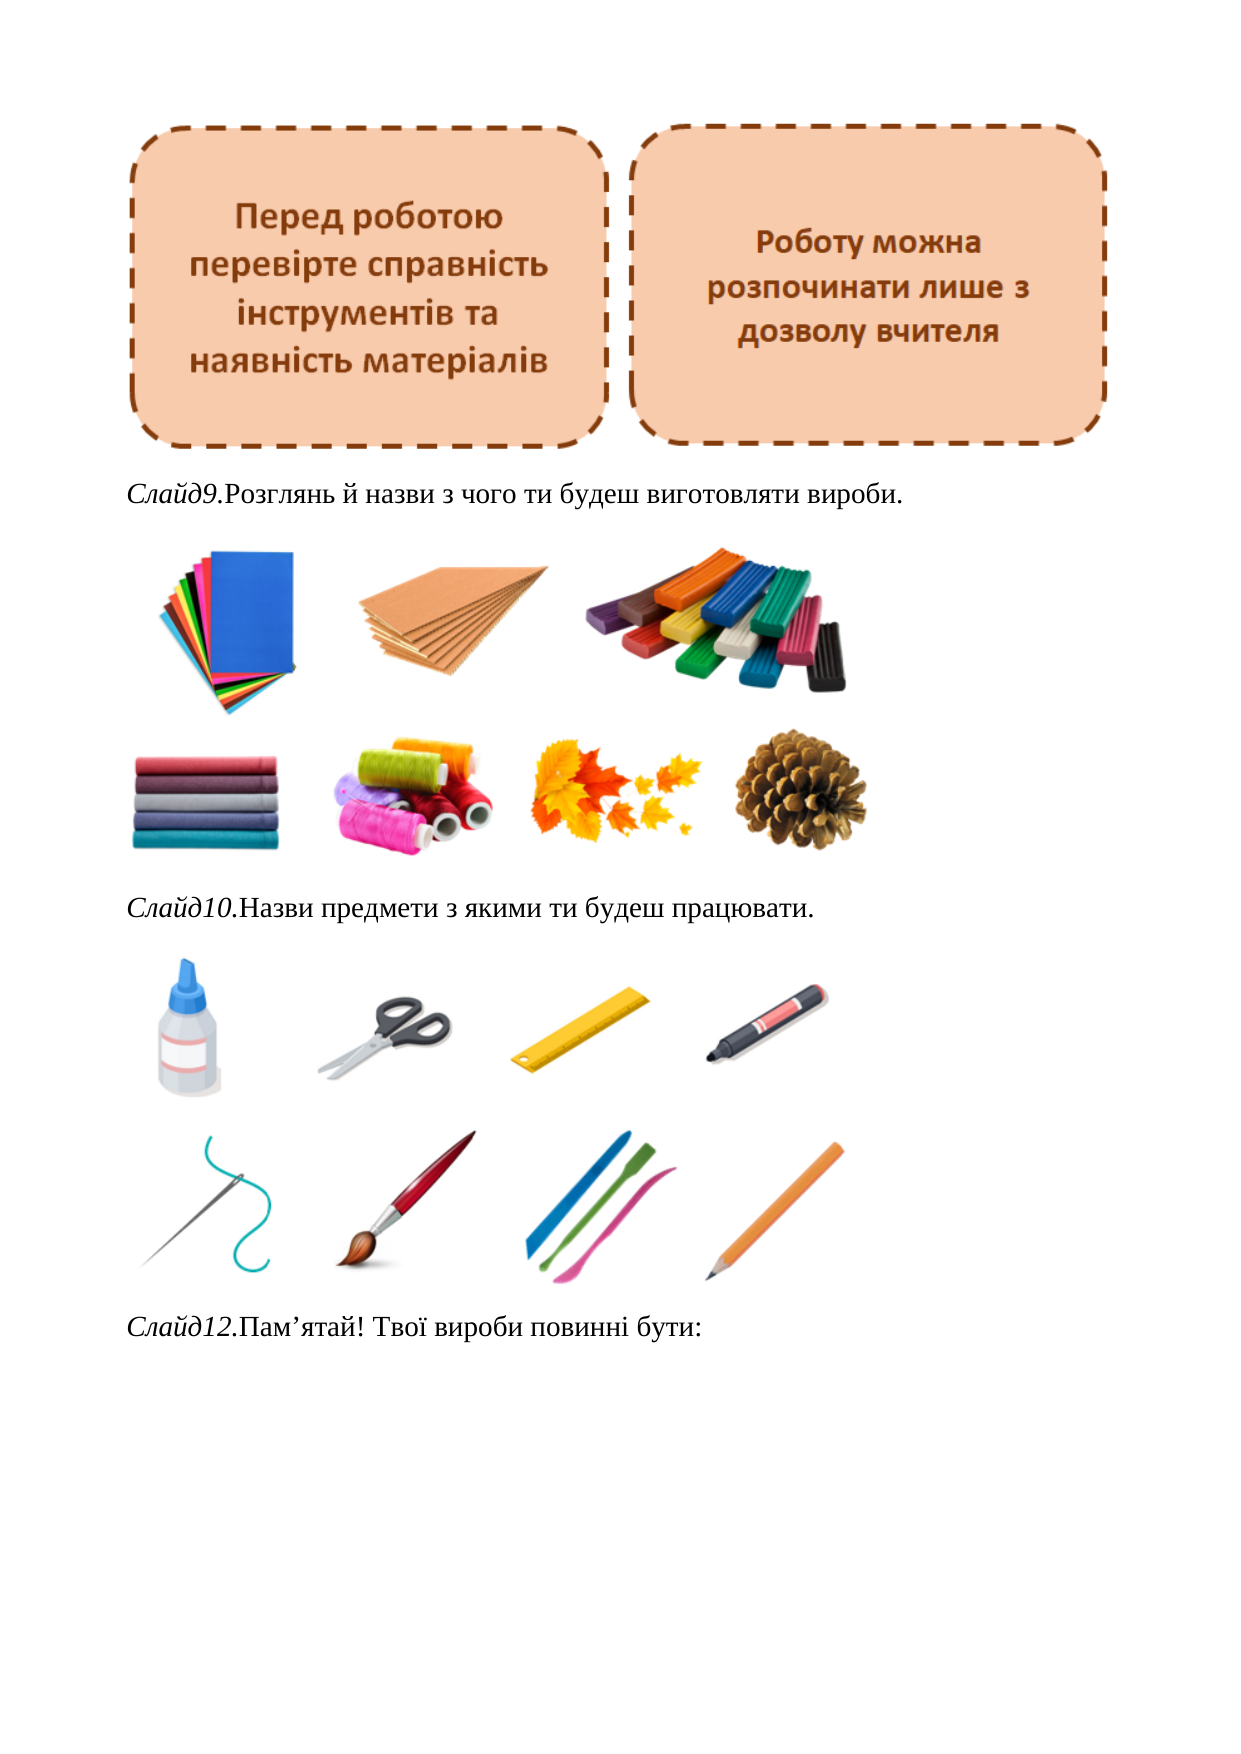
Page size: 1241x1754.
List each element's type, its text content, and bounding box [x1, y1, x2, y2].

picture [126, 528, 881, 872]
text Слайд9.Розглянь й назви з чого ти будеш виготовляти вироби. [89, 476, 1152, 510]
text Слайд10.Назви предмети з якими ти будеш працювати. [89, 891, 1152, 924]
picture [126, 118, 1111, 458]
text Слайд12.Пам’ятай! Твої вироби повинні бути: [89, 1309, 1152, 1342]
picture [126, 943, 870, 1291]
